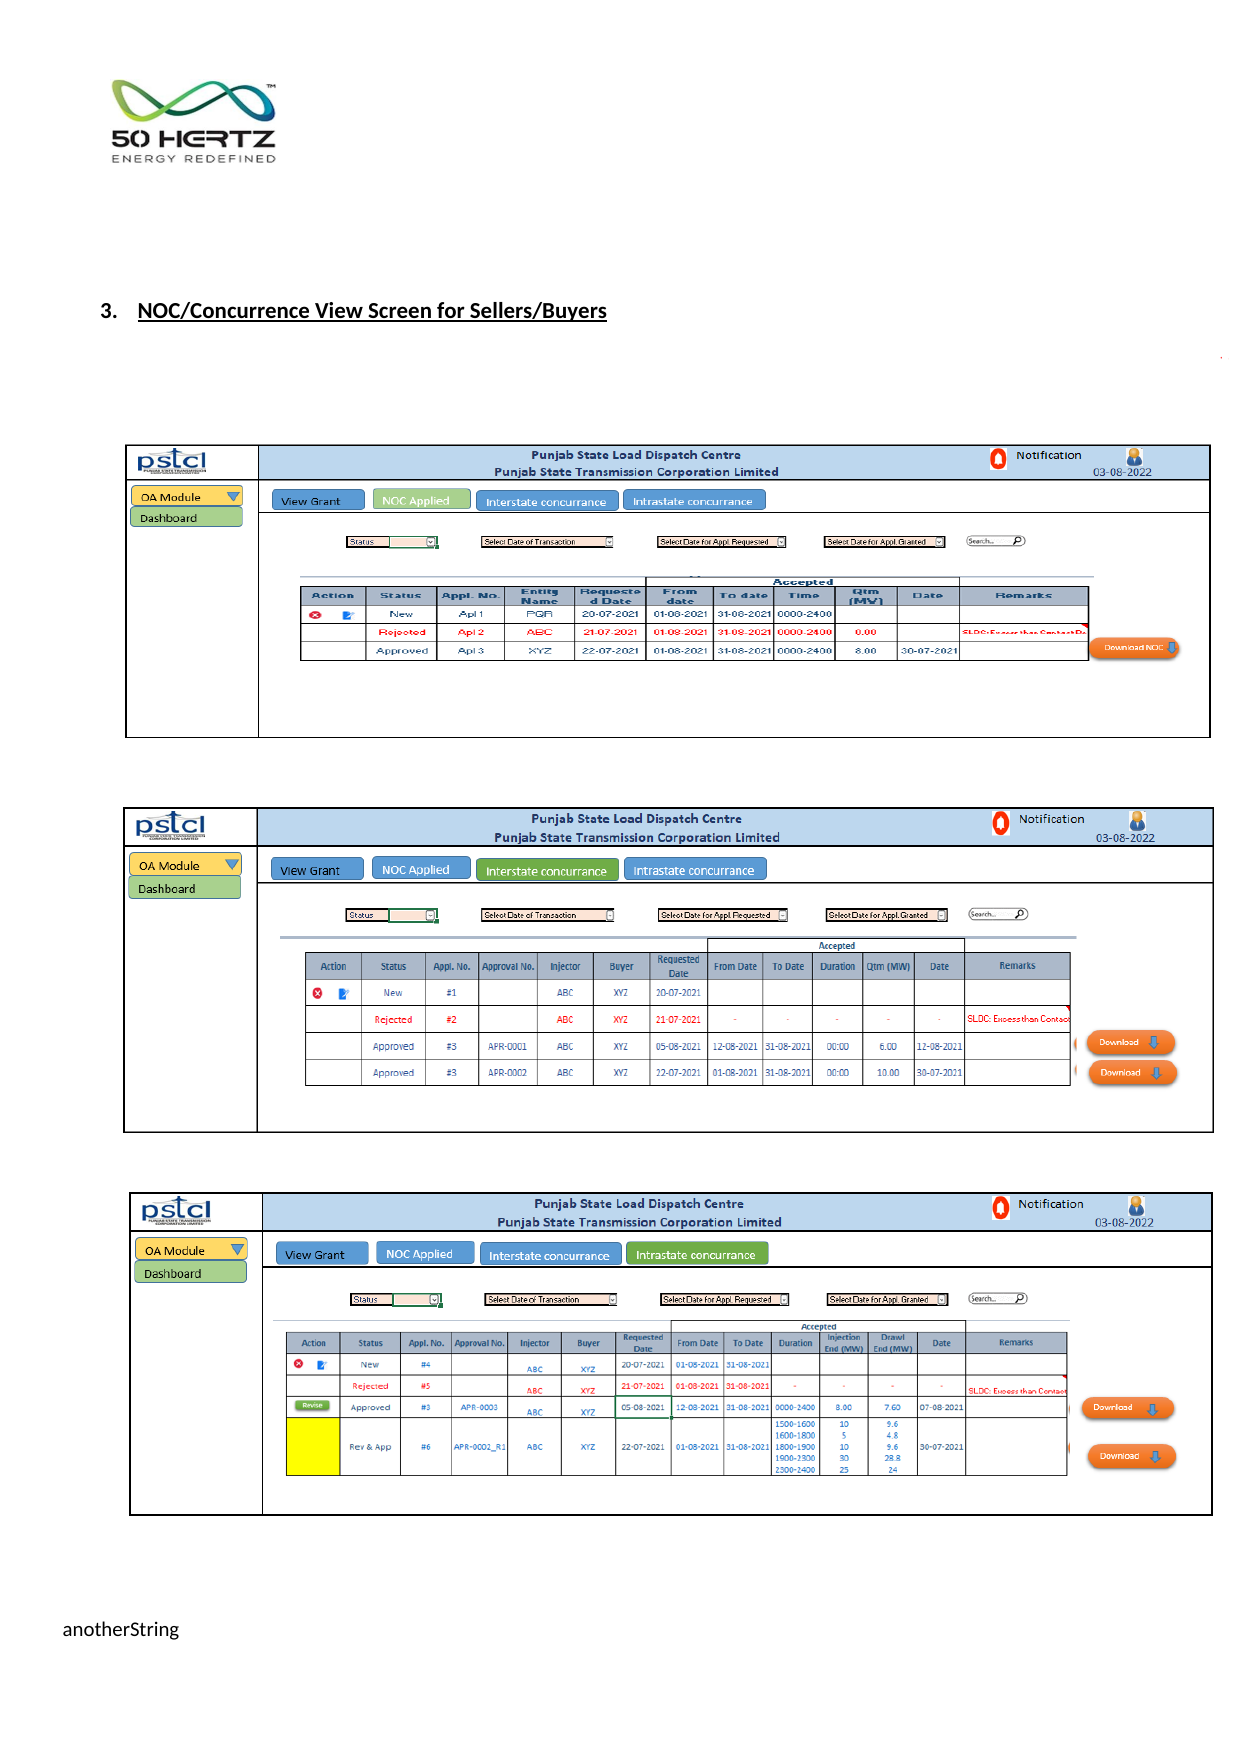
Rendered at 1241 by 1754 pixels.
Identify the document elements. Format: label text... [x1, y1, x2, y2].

picture [112, 795, 1229, 1148]
picture [112, 356, 1229, 762]
picture [110, 79, 277, 163]
list NOC/Concurrence View Screen for Sellers/Buyers [100, 298, 1227, 323]
picture [112, 1181, 1229, 1529]
